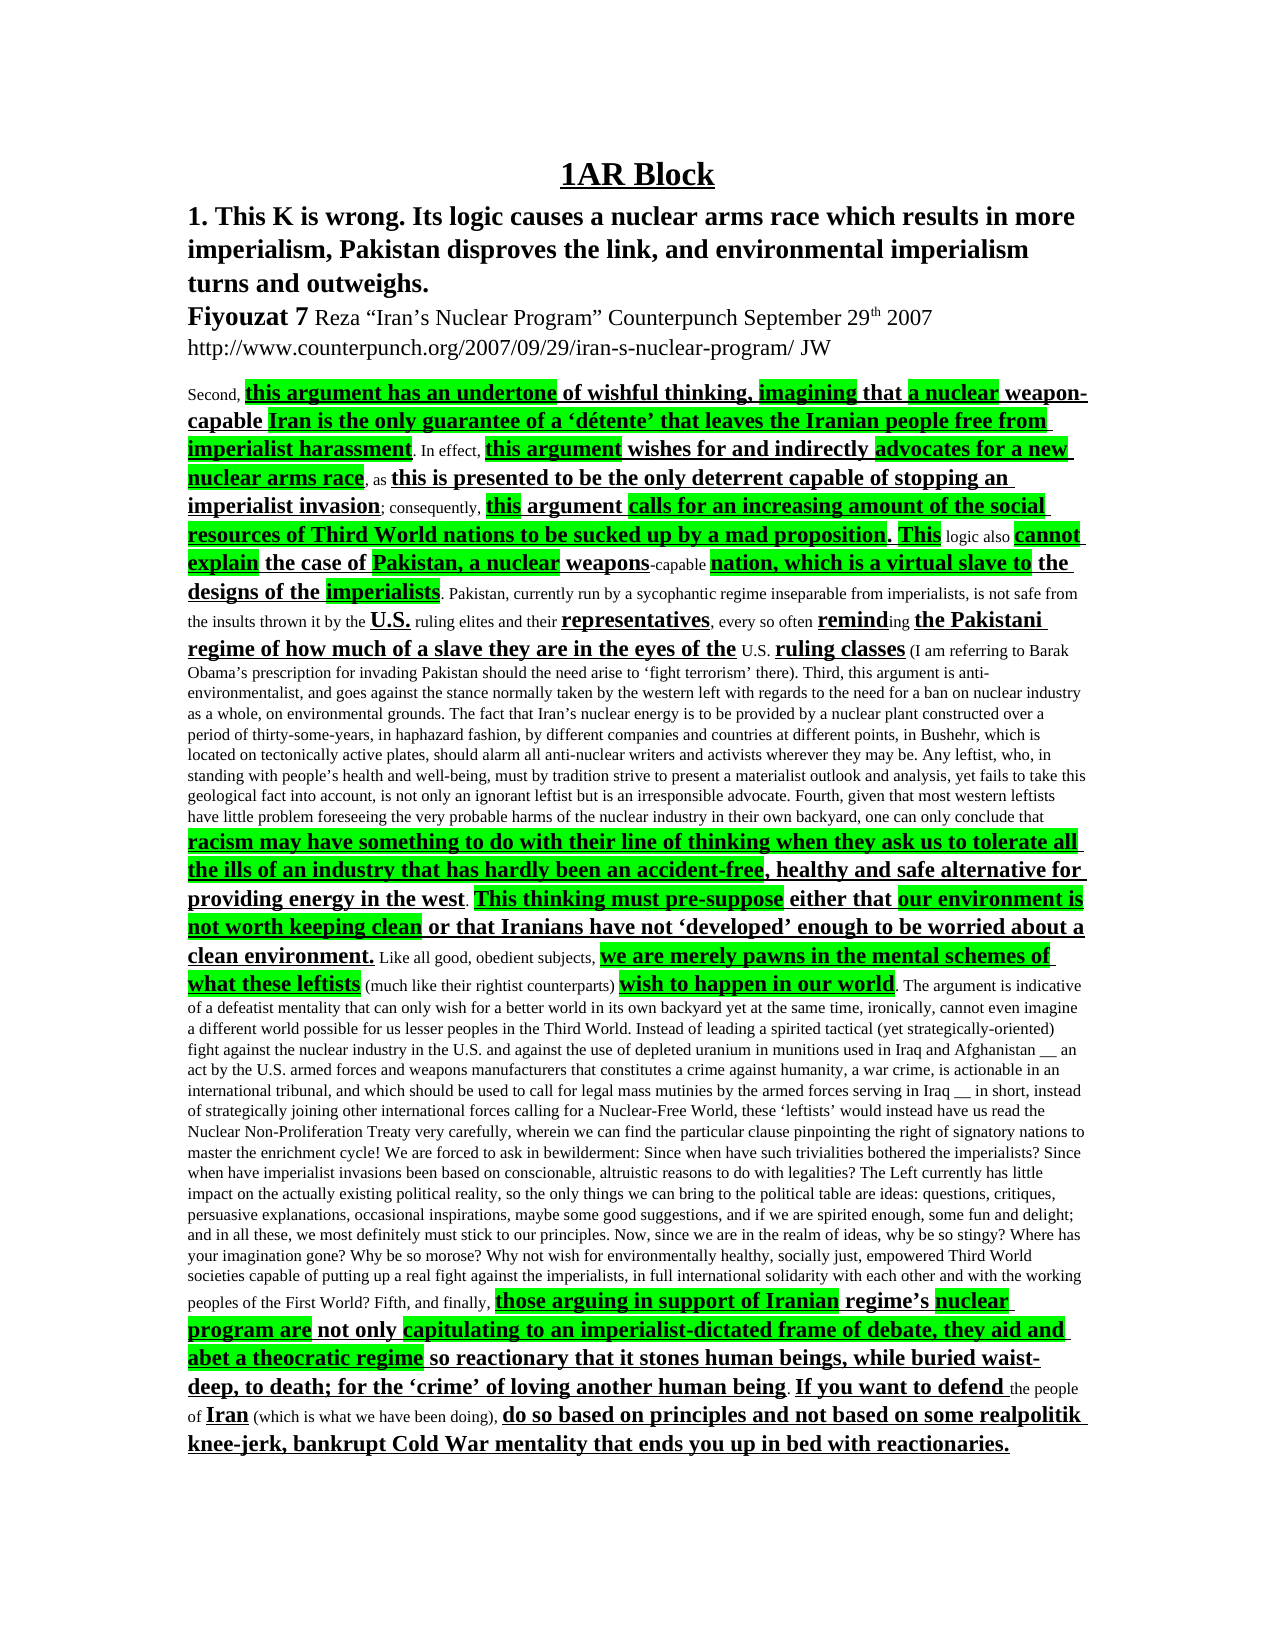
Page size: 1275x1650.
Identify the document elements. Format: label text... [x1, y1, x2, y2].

text Second, this argument has an undertone of wishful thinking, imagining that a nuclear weapon-capable Iran is the only guarantee of a ‘détente’ that leaves the Iranian people free from imperialist harassment. In effect, this argument wishes for and indirectly advocates for a new nuclear arms race, as this is presented to be the only deterrent capable of stopping an imperialist invasion; consequently, this argument calls for an increasing amount of the social resources of Third World nations to be sucked up by a mad proposition. This logic also cannot explain the case of Pakistan, a nuclear weapons-capable nation, which is a virtual slave to the designs of the imperialists. Pakistan, currently run by a sycophantic regime inseparable from imperialists, is not safe from the insults thrown it by the U.S. ruling elites and their representatives, every so often reminding the Pakistani regime of how much of a slave they are in the eyes of the U.S. ruling classes (I am referring to Barak Obama’s prescription for invading Pakistan should the need arise to ‘fight terrorism’ there). Third, this argument is anti-environmentalist, and goes against the stance normally taken by the western left with regards to the need for a ban on nuclear industry as a whole, on environmental grounds. The fact that Iran’s nuclear energy is to be provided by a nuclear plant constructed over a period of thirty-some-years, in haphazard fashion, by different companies and countries at different points, in Bushehr, which is located on tectonically active plates, should alarm all anti-nuclear writers and activists wherever they may be. Any leftist, who, in standing with people’s health and well-being, must by tradition strive to present a materialist outlook and analysis, yet fails to take this geological fact into account, is not only an ignorant leftist but is an irresponsible advocate. Fourth, given that most western leftists have little problem foreseeing the very probable harms of the nuclear industry in their own backyard, one can only conclude that racism may have something to do with their line of thinking when they ask us to tolerate all the ills of an industry that has hardly been an accident-free, healthy and safe alternative for providing energy in the west. This thinking must pre-suppose either that our environment is not worth keeping clean or that Iranians have not ‘developed’ enough to be worried about a clean environment. Like all good, obedient subjects, we are merely pawns in the mental schemes of what these leftists (much like their rightist counterparts) wish to happen in our world. The argument is indicative of a defeatist mentality that can only wish for a better world in its own backyard yet at the same time, ironically, cannot even imagine a different world possible for us lesser peoples in the Third World. Instead of leading a spirited tactical (yet strategically-oriented) fight against the nuclear industry in the U.S. and against the use of depleted uranium in munitions used in Iraq and Afghanistan __ an act by the U.S. armed forces and weapons manufacturers that constitutes a crime against humanity, a war crime, is actionable in an international tribunal, and which should be used to call for legal mass mutinies by the armed forces serving in Iraq __ in short, instead of strategically joining other international forces calling for a Nuclear-Free World, these ‘leftists’ would instead have us read the Nuclear Non-Proliferation Treaty very carefully, wherein we can find the particular clause pinpointing the right of signatory nations to master the enrichment cycle! We are forced to ask in bewilderment: Since when have such trivialities bothered the imperialists? Since when have imperialist invasions been based on conscionable, altruistic reasons to do with legalities? The Left currently has little impact on the actually existing political reality, so the only things we can bring to the political table are ideas: questions, critiques, persuasive explanations, occasional inspirations, maybe some good suggestions, and if we are spirited enough, some fun and delight; and in all these, we most definitely must stick to our principles. Now, since we are in the realm of ideas, why be so stingy? Where has your imagination gone? Why be so morose? Why not wish for environmentally healthy, socially just, empowered Third World societies capable of putting up a real fight against the imperialists, in full international solidarity with each other and with the working peoples of the First World? Fifth, and finally, those arguing in support of Iranian regime’s nuclear program are not only capitulating to an imperialist-dictated frame of debate, they aid and abet a theocratic regime so reactionary that it stones human beings, while buried waist-deep, to death; for the ‘crime’ of loving another human being. If you want to defend the people of Iran (which is what we have been doing), do so based on principles and not based on some realpolitik knee-jerk, bankrupt Cold War mentality that ends you up in bed with reactionaries. [187, 880, 1087, 1456]
text Fiyouzat 7 Reza “Iran’s Nuclear Program” Counterpunch September 29th 2007 http://www.counterpunch.org/2007/09/29/iran-s-nuclear-program/ JW [187, 300, 1087, 360]
subtitle 1AR Block [187, 154, 1087, 192]
text Second, this argument has an undertone of wishful thinking, imagining that a nuclear weapon-capable Iran is the only guarantee of a ‘détente’ that leaves the Iranian people free from imperialist harassment. In effect, this argument wishes for and indirectly advocates for a new nuclear arms race, as this is presented to be the only deterrent capable of stopping an imperialist invasion; consequently, this argument calls for an increasing amount of the social resources of Third World nations to be sucked up by a mad proposition. This logic also cannot explain the case of Pakistan, a nuclear weapons-capable nation, which is a virtual slave to the designs of the imperialists. Pakistan, currently run by a sycophantic regime inseparable from imperialists, is not safe from the insults thrown it by the U.S. ruling elites and their representatives, every so often reminding the Pakistani regime of how much of a slave they are in the eyes of the U.S. ruling classes (I am referring to Barak Obama’s prescription for invading Pakistan should the need arise to ‘fight terrorism’ there). Third, this argument is anti-environmentalist, and goes against the stance normally taken by the western left with regards to the need for a ban on nuclear industry as a whole, on environmental grounds. The fact that Iran’s nuclear energy is to be provided by a nuclear plant constructed over a period of thirty-some-years, in haphazard fashion, by different companies and countries at different points, in Bushehr, which is located on tectonically active plates, should alarm all anti-nuclear writers and activists wherever they may be. Any leftist, who, in standing with people’s health and well-being, must by tradition strive to present a materialist outlook and analysis, yet fails to take this geological fact into account, is not only an ignorant leftist but is an irresponsible advocate. Fourth, given that most western leftists have little problem foreseeing the very probable harms of the nuclear industry in their own backyard, one can only conclude that racism may have something to do with their line of thinking when they ask us to tolerate all the ills of an industry that has hardly been an accident-free, healthy and safe alternative for providing energy in the west. This thinking must pre-suppose either that our environment is not worth keeping clean or that Iranians have not ‘developed’ enough to be worried about a clean environment. Like all good, obedient subjects, we are merely pawns in the mental schemes of what these leftists (much like their rightist counterparts) wish to happen in our world. The argument is indicative of a defeatist mentality that can only wish for a better world in its own backyard yet at the same time, ironically, cannot even imagine a different world possible for us lesser peoples in the Third World. Instead of leading a spirited tactical (yet strategically-oriented) fight against the nuclear industry in the U.S. and against the use of depleted uranium in munitions used in Iraq and Afghanistan __ an act by the U.S. armed forces and weapons manufacturers that constitutes a crime against humanity, a war crime, is actionable in an international tribunal, and which should be used to call for legal mass mutinies by the armed forces serving in Iraq __ in short, instead of strategically joining other international forces calling for a Nuclear-Free World, these ‘leftists’ would instead have us read the Nuclear Non-Proliferation Treaty very carefully, wherein we can find the particular clause pinpointing the right of signatory nations to master the enrichment cycle! We are forced to ask in bewilderment: Since when have such trivialities bothered the imperialists? Since when have imperialist invasions been based on conscionable, altruistic reasons to do with legalities? The Left currently has little impact on the actually existing political reality, so the only things we can bring to the political table are ideas: questions, critiques, persuasive explanations, occasional inspirations, maybe some good suggestions, and if we are spirited enough, some fun and delight; and in all these, we most definitely must stick to our principles. Now, since we are in the realm of ideas, why be so stingy? Where has your imagination gone? Why be so morose? Why not wish for environmentally healthy, socially just, empowered Third World societies capable of putting up a real fight against the imperialists, in full international solidarity with each other and with the working peoples of the First World? Fifth, and finally, those arguing in support of Iranian regime’s nuclear program are not only capitulating to an imperialist-dictated frame of debate, they aid and abet a theocratic regime so reactionary that it stones human beings, while buried waist-deep, to death; for the ‘crime’ of loving another human being. If you want to defend the people of Iran (which is what we have been doing), do so based on principles and not based on some realpolitik knee-jerk, bankrupt Cold War mentality that ends you up in bed with reactionaries. [187, 379, 1087, 879]
subtitle 1. This K is wrong. Its logic causes a nuclear arms race which results in more imperialism, Pakistan disproves the link, and environmental imperialism turns and outweighs. [187, 200, 1087, 298]
